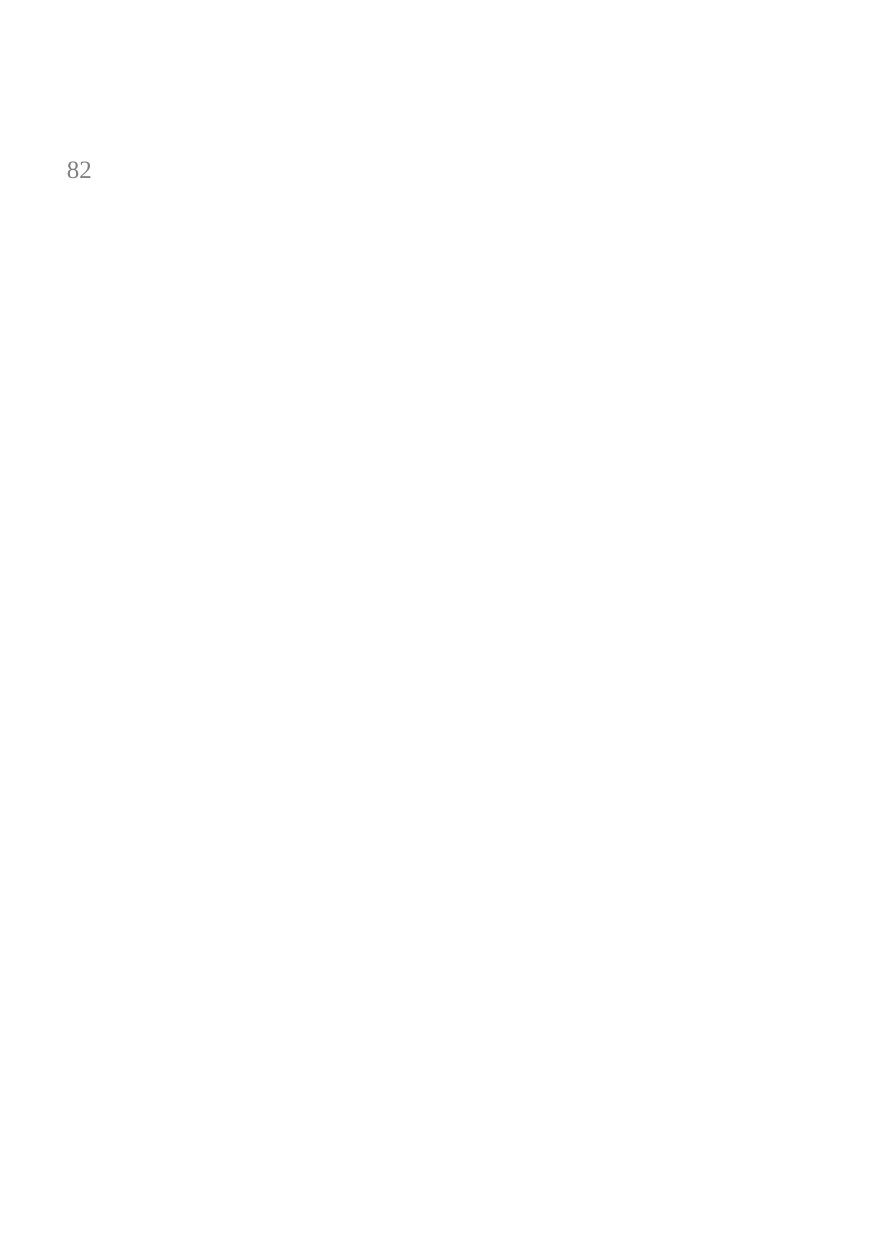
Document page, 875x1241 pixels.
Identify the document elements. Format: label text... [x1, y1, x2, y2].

text 82 [67, 155, 785, 183]
